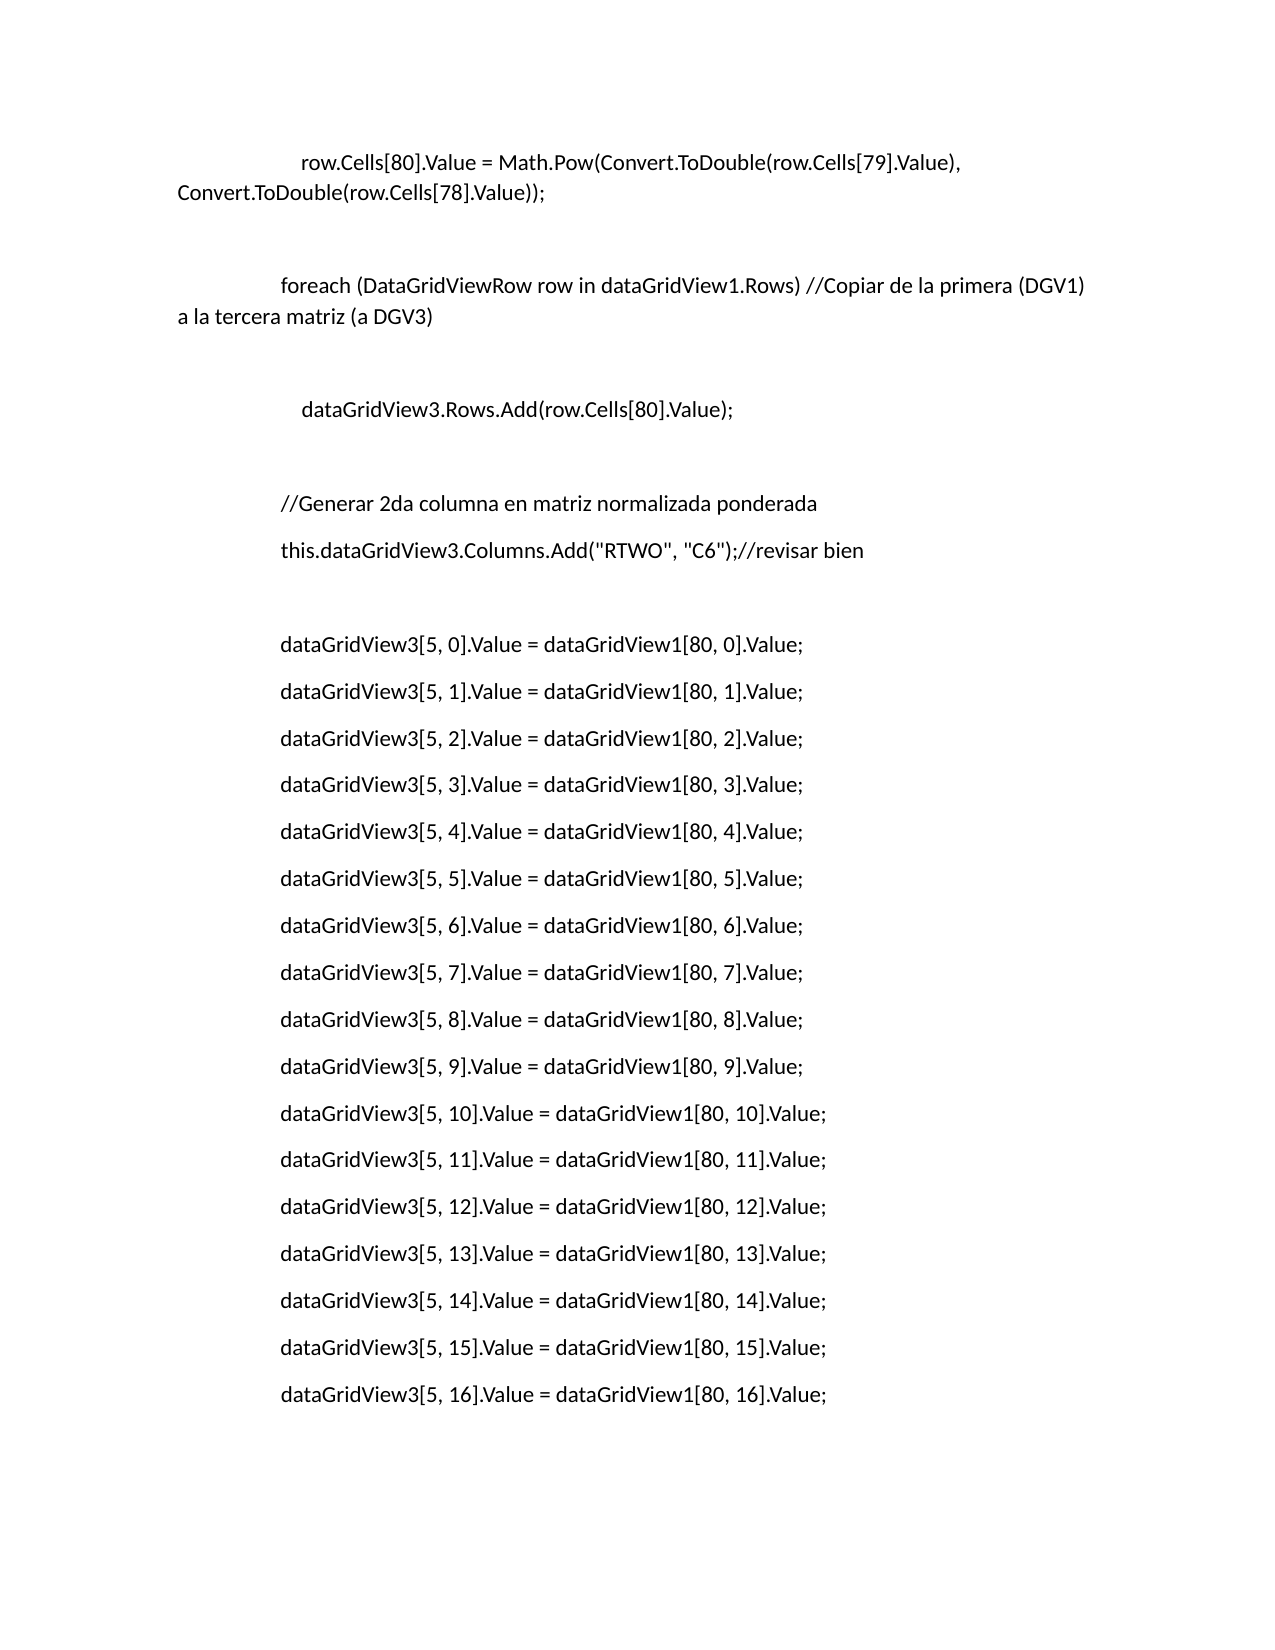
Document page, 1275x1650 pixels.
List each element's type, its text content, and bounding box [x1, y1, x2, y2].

text dataGridView3.Rows.Add(row.Cells[80].Value); [177, 396, 1098, 423]
text dataGridView3[5, 1].Value = dataGridView1[80, 1].Value; [177, 677, 1098, 705]
text dataGridView3[5, 3].Value = dataGridView1[80, 3].Value; [177, 771, 1098, 798]
text dataGridView3[5, 15].Value = dataGridView1[80, 15].Value; [177, 1333, 1098, 1361]
text dataGridView3[5, 12].Value = dataGridView1[80, 12].Value; [177, 1192, 1098, 1220]
text dataGridView3[5, 9].Value = dataGridView1[80, 9].Value; [177, 1052, 1098, 1080]
text dataGridView3[5, 7].Value = dataGridView1[80, 7].Value; [177, 958, 1098, 986]
text dataGridView3[5, 6].Value = dataGridView1[80, 6].Value; [177, 911, 1098, 939]
text row.Cells[80].Value = Math.Pow(Convert.ToDouble(row.Cells[79].Value), Convert.ToDouble(row.Cells[78].Value)); [177, 148, 1098, 206]
text foreach (DataGridViewRow row in dataGridView1.Rows) //Copiar de la primera (DGV1) a la tercera matriz (a DGV3) [177, 272, 1098, 330]
text dataGridView3[5, 11].Value = dataGridView1[80, 11].Value; [177, 1146, 1098, 1173]
text //Generar 2da columna en matriz normalizada ponderada [177, 489, 1098, 517]
text dataGridView3[5, 5].Value = dataGridView1[80, 5].Value; [177, 864, 1098, 892]
text dataGridView3[5, 14].Value = dataGridView1[80, 14].Value; [177, 1286, 1098, 1314]
text dataGridView3[5, 16].Value = dataGridView1[80, 16].Value; [177, 1380, 1098, 1408]
text dataGridView3[5, 13].Value = dataGridView1[80, 13].Value; [177, 1239, 1098, 1267]
text this.dataGridView3.Columns.Add("RTWO", "C6");//revisar bien [177, 536, 1098, 564]
text dataGridView3[5, 4].Value = dataGridView1[80, 4].Value; [177, 817, 1098, 845]
text dataGridView3[5, 8].Value = dataGridView1[80, 8].Value; [177, 1005, 1098, 1033]
text dataGridView3[5, 0].Value = dataGridView1[80, 0].Value; [177, 630, 1098, 658]
text dataGridView3[5, 10].Value = dataGridView1[80, 10].Value; [177, 1099, 1098, 1127]
text dataGridView3[5, 2].Value = dataGridView1[80, 2].Value; [177, 724, 1098, 752]
